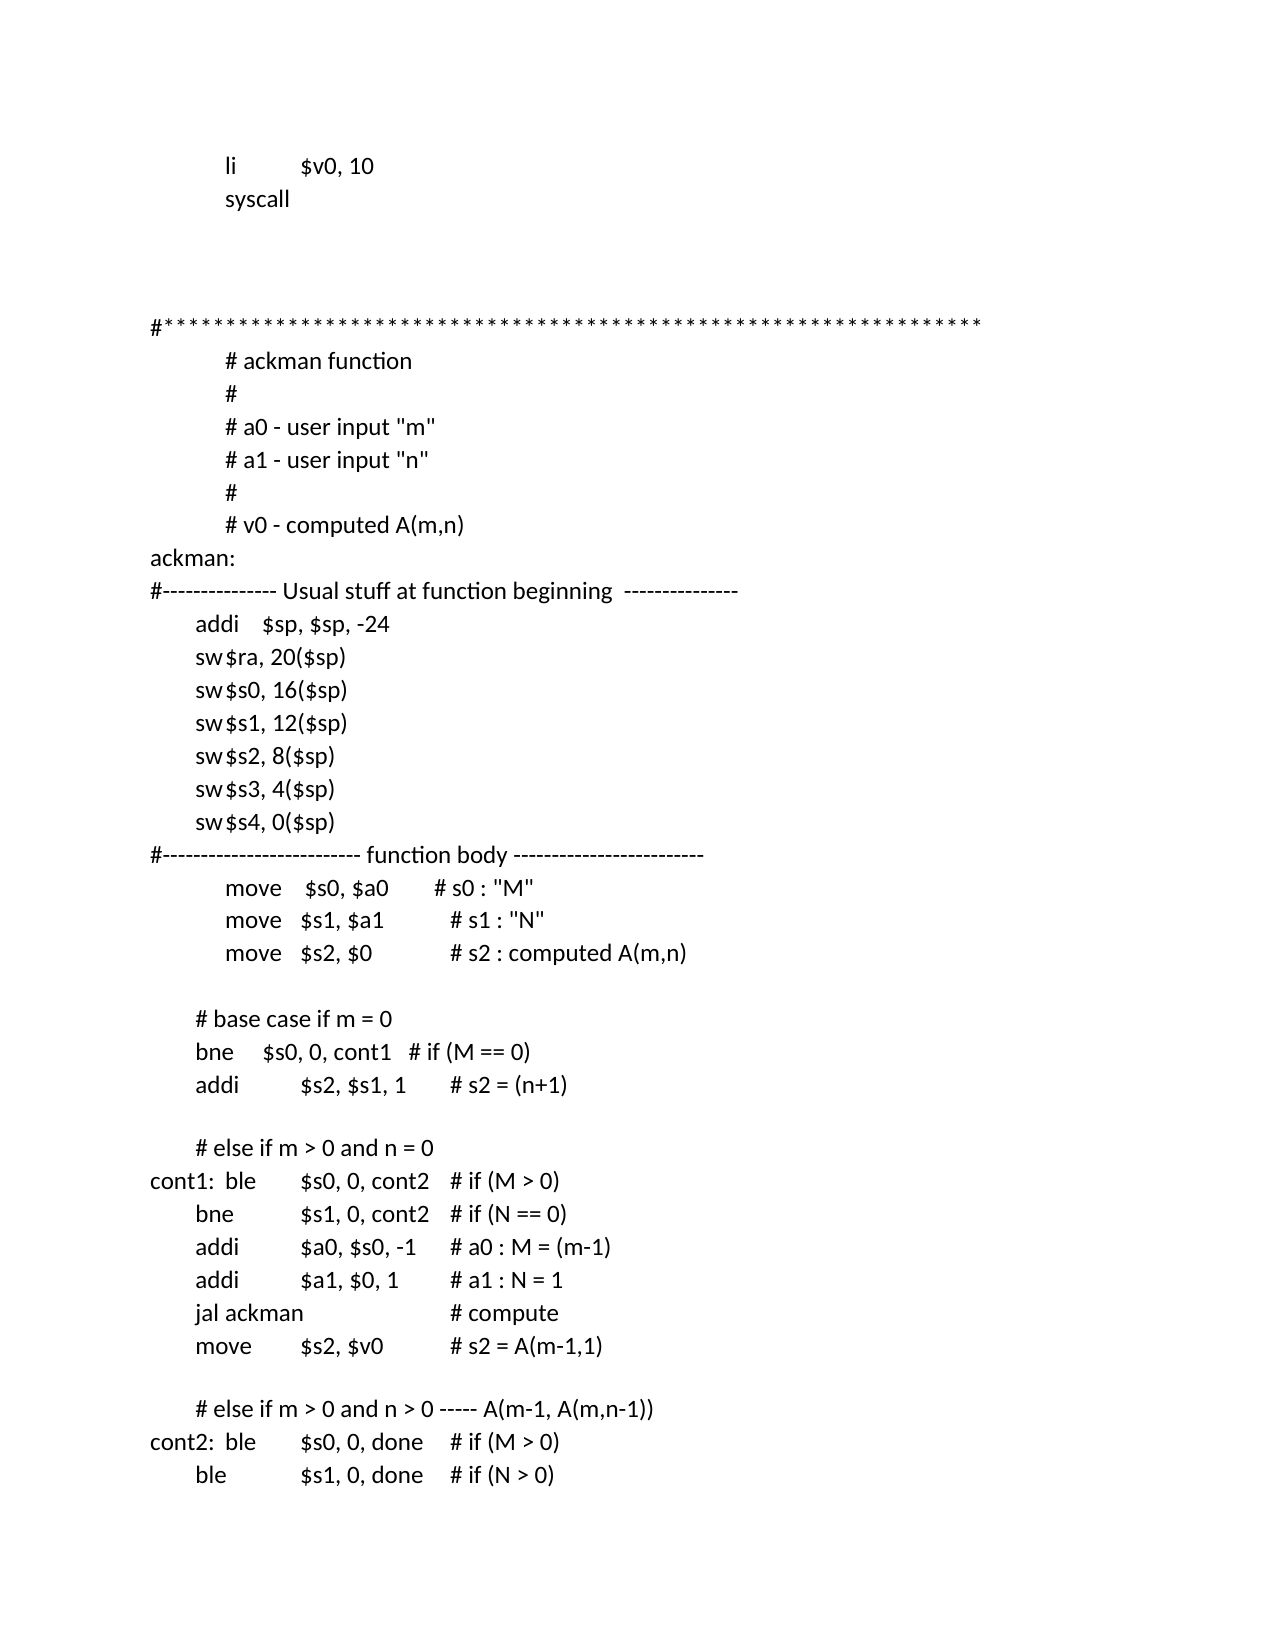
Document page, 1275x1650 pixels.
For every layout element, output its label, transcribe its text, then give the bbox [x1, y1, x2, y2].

text cont1: ble $s0, 0, cont2 # if (M > 0) [150, 1165, 1125, 1196]
text addi $sp, $sp, -24 [150, 608, 1125, 639]
text move $s2, $0 # s2 : computed A(m,n) [150, 937, 1125, 968]
text # else if m > 0 and n > 0 ----- A(m-1, A(m,n-1)) [150, 1393, 1125, 1423]
text # else if m > 0 and n = 0 [150, 1132, 1125, 1163]
text #--------------- Usual stuff at function beginning --------------- [150, 575, 1125, 606]
text syscall [150, 183, 1125, 213]
text li $v0, 10 [150, 150, 1125, 181]
text #-------------------------- function body ------------------------- [150, 839, 1125, 869]
text ackman: [150, 542, 1125, 573]
text sw $ra, 20($sp) [150, 641, 1125, 672]
text bne $s0, 0, cont1 # if (M == 0) [150, 1036, 1125, 1067]
text addi $a1, $0, 1 # a1 : N = 1 [150, 1264, 1125, 1294]
text bne $s1, 0, cont2 # if (N == 0) [150, 1198, 1125, 1229]
text sw $s1, 12($sp) [150, 707, 1125, 738]
text sw $s0, 16($sp) [150, 674, 1125, 705]
text #****************************************************************** [150, 312, 1125, 343]
text # v0 - computed A(m,n) [150, 509, 1125, 540]
text # [150, 378, 1125, 408]
text # a1 - user input "n" [150, 444, 1125, 474]
text cont2: ble $s0, 0, done # if (M > 0) [150, 1426, 1125, 1456]
text move $s2, $v0 # s2 = A(m-1,1) [150, 1330, 1125, 1360]
text jal ackman # compute [150, 1297, 1125, 1327]
text addi $s2, $s1, 1 # s2 = (n+1) [150, 1069, 1125, 1100]
text # base case if m = 0 [150, 1003, 1125, 1034]
text sw $s4, 0($sp) [150, 806, 1125, 836]
text move $s1, $a1 # s1 : "N" [150, 904, 1125, 935]
text # ackman function [150, 345, 1125, 376]
text sw $s2, 8($sp) [150, 740, 1125, 771]
text # [150, 477, 1125, 507]
text ble $s1, 0, done # if (N > 0) [150, 1459, 1125, 1489]
text # a0 - user input "m" [150, 411, 1125, 441]
text move $s0, $a0 # s0 : "M" [150, 872, 1125, 902]
text addi $a0, $s0, -1 # a0 : M = (m-1) [150, 1231, 1125, 1262]
text sw $s3, 4($sp) [150, 773, 1125, 803]
